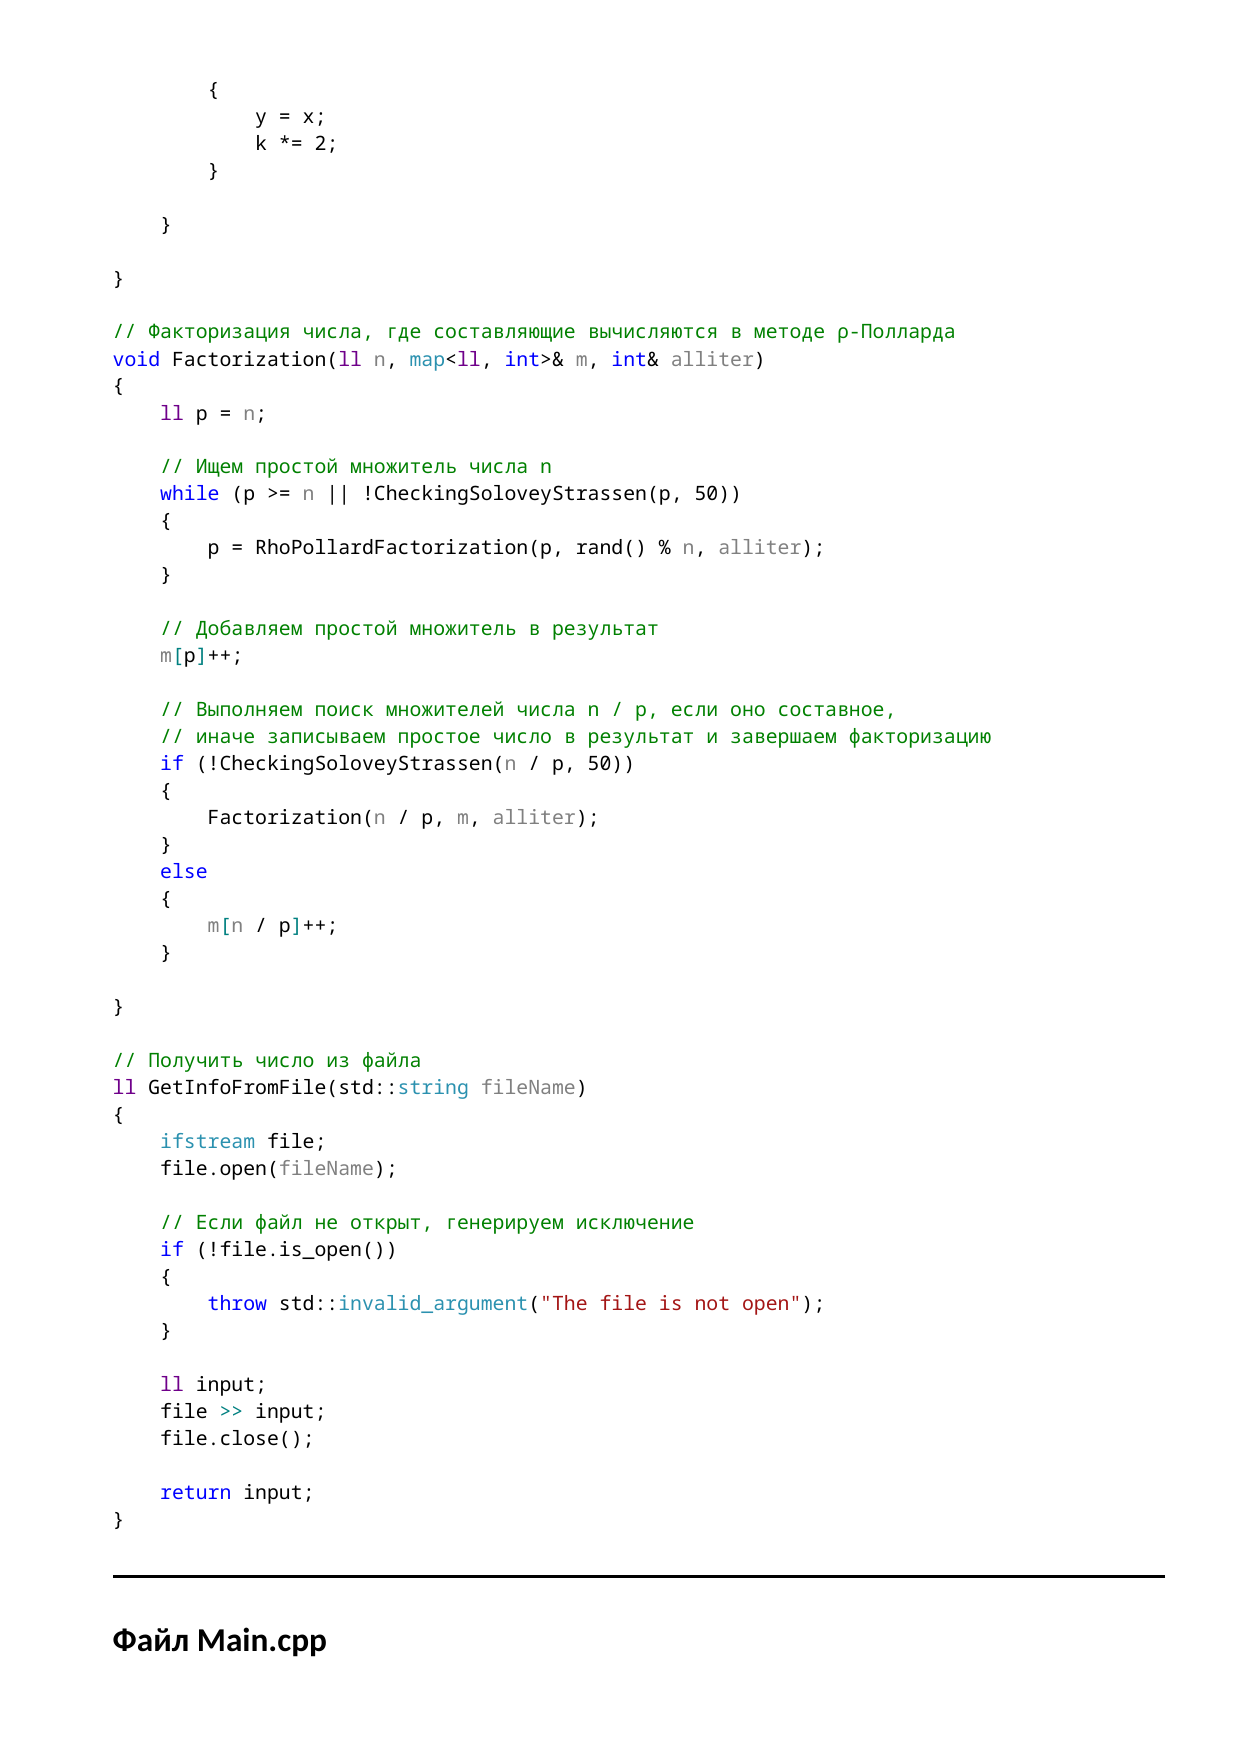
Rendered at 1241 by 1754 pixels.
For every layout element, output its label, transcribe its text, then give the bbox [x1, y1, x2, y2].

text ll GetInfoFromFile(std::string fileName) [112, 1073, 1165, 1100]
text while (p >= n || !CheckingSoloveyStrassen(p, 50)) [112, 480, 1165, 507]
text file.open(fileName); [112, 1154, 1165, 1181]
text Файл Main.cpp [112, 1618, 1165, 1659]
text } [112, 156, 1165, 183]
text } [112, 992, 1165, 1019]
text Factorization(n / p, m, alliter); [112, 803, 1165, 830]
text // Ищем простой множитель числа n [112, 453, 1165, 480]
text { [112, 75, 1165, 102]
text if (!file.is_open()) [112, 1235, 1165, 1262]
text p = RhoPollardFactorization(p, rand() % n, alliter); [112, 534, 1165, 561]
text throw std::invalid_argument("The file is not open"); [112, 1289, 1165, 1316]
text // Выполняем поиск множителей числа n / p, если оно составное, [112, 696, 1165, 722]
text { [112, 507, 1165, 534]
text { [112, 372, 1165, 399]
text m[n / p]++; [112, 911, 1165, 938]
text else [112, 857, 1165, 884]
text } [112, 561, 1165, 588]
text } [112, 210, 1165, 237]
text if (!CheckingSoloveyStrassen(n / p, 50)) [112, 749, 1165, 776]
text } [112, 938, 1165, 965]
text { [112, 884, 1165, 911]
text k *= 2; [112, 129, 1165, 156]
text ll p = n; [112, 399, 1165, 426]
text } [112, 264, 1165, 291]
text file >> input; [112, 1397, 1165, 1424]
text // Факторизация числа, где составляющие вычисляются в методе ρ-Полларда [112, 318, 1165, 345]
text // иначе записываем простое число в результат и завершаем факторизацию [112, 722, 1165, 749]
text void Factorization(ll n, map<ll, int>& m, int& alliter) [112, 345, 1165, 372]
text } [112, 1316, 1165, 1343]
text m[p]++; [112, 642, 1165, 668]
text } [112, 830, 1165, 857]
text { [112, 776, 1165, 803]
text return input; [112, 1478, 1165, 1505]
text ifstream file; [112, 1127, 1165, 1154]
text // Eсли файл не открыт, генерируем исключение [112, 1208, 1165, 1235]
text ll input; [112, 1370, 1165, 1397]
text // Получить число из файла [112, 1046, 1165, 1073]
text { [112, 1100, 1165, 1127]
text { [112, 1262, 1165, 1289]
text file.close(); [112, 1424, 1165, 1451]
text y = x; [112, 102, 1165, 129]
text } [112, 1505, 1165, 1532]
text // Добавляем простой множитель в результат [112, 614, 1165, 642]
